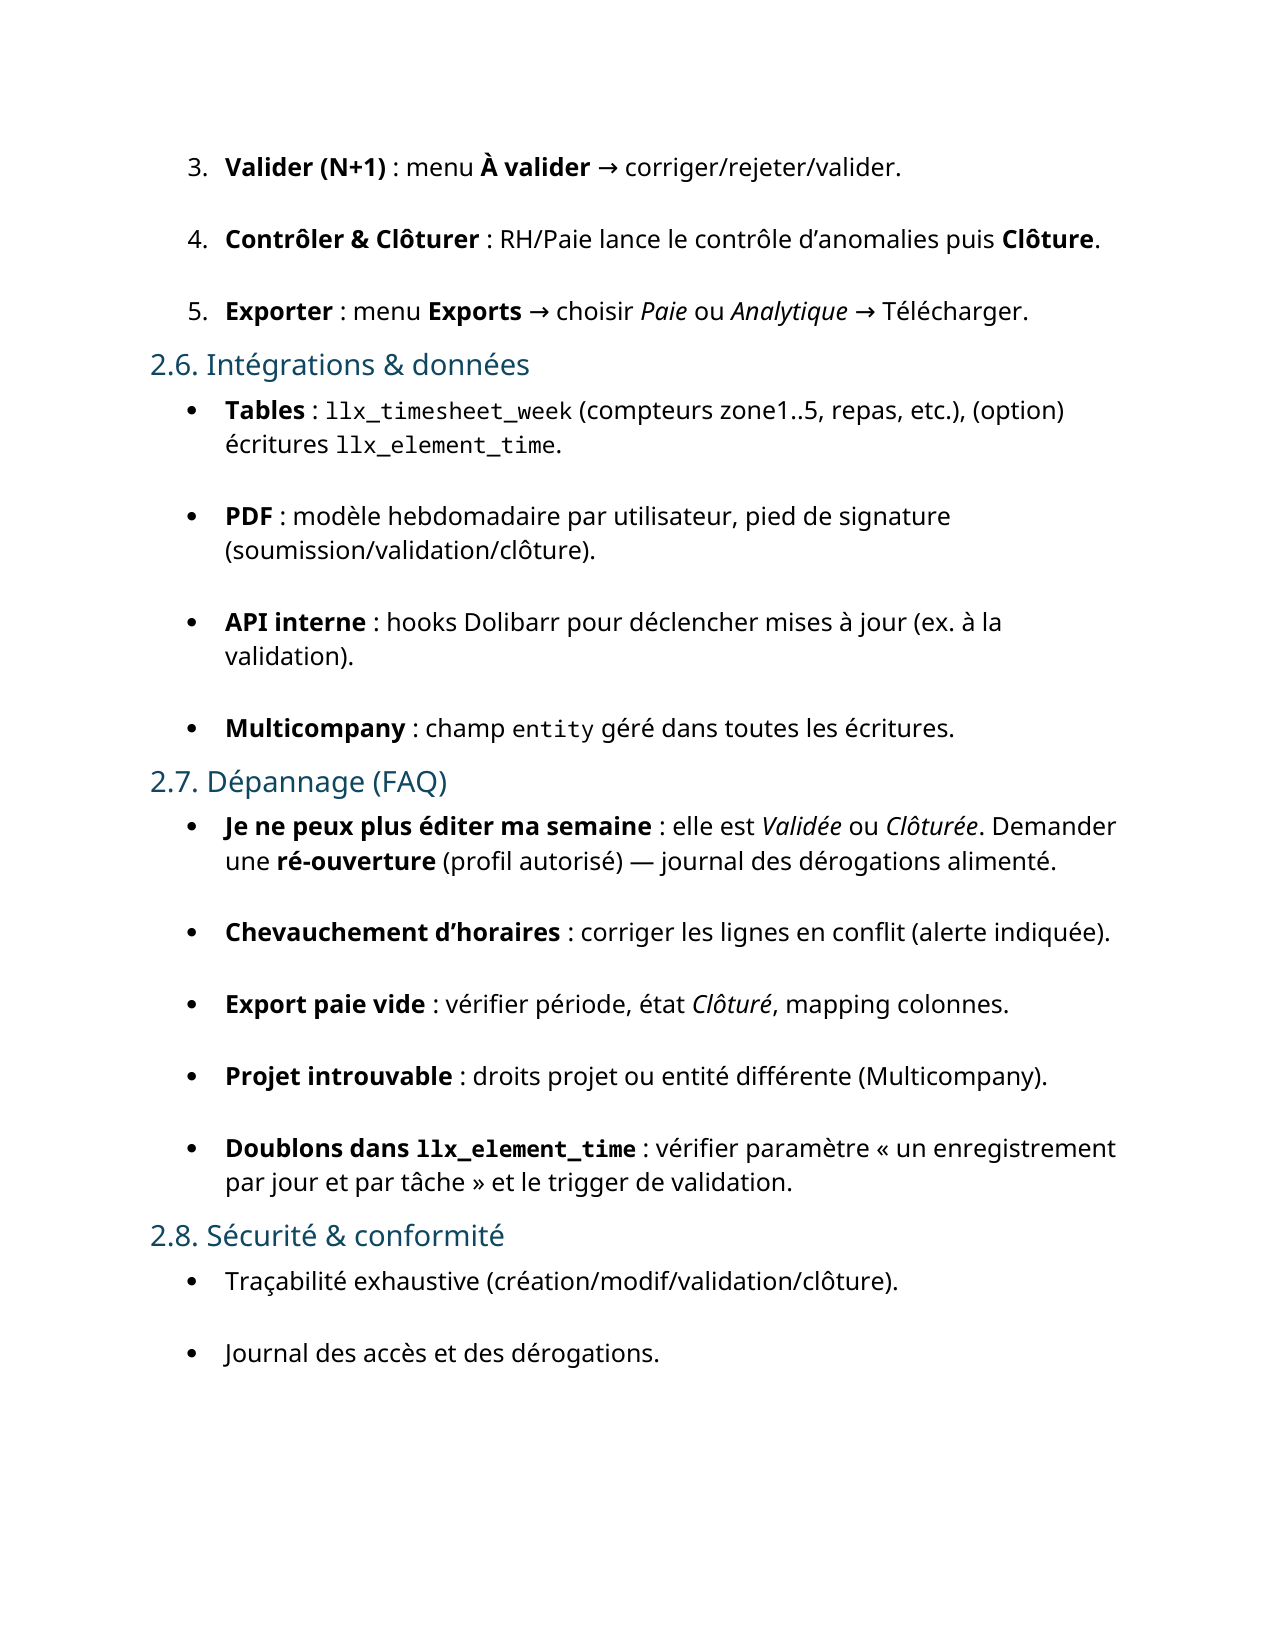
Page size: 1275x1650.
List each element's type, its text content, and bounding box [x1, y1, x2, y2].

list Export paie vide : vérifier période, état Clôturé, mapping colonnes. [187, 987, 1125, 1055]
list API interne : hooks Dolibarr pour déclencher mises à jour (ex. à la validation). [187, 604, 1125, 707]
list Exporter : menu Exports → choisir Paie ou Analytique → Télécharger. [187, 294, 1125, 328]
subtitle 2.6. Intégrations & données [150, 344, 1125, 384]
list Tables : llx_timesheet_week (compteurs zone1..5, repas, etc.), (option) écritures llx_element_time. [187, 392, 1125, 495]
list Je ne peux plus éditer ma semaine : elle est Validée ou Clôturée. Demander une ré‑ouverture (profil autorisé) — journal des dérogations alimenté. [187, 809, 1125, 911]
list Journal des accès et des dérogations. [187, 1335, 1125, 1403]
list Multicompany : champ entity géré dans toutes les écritures. [187, 710, 1125, 744]
list Chevauchement d’horaires : corriger les lignes en conflit (alerte indiquée). [187, 915, 1125, 983]
list PDF : modèle hebdomadaire par utilisateur, pied de signature (soumission/validation/clôture). [187, 498, 1125, 601]
list Projet introuvable : droits projet ou entité différente (Multicompany). [187, 1059, 1125, 1127]
subtitle 2.7. Dépannage (FAQ) [150, 761, 1125, 801]
subtitle 2.8. Sécurité & conformité [150, 1215, 1125, 1255]
list Contrôler & Clôturer : RH/Paie lance le contrôle d’anomalies puis Clôture. [187, 222, 1125, 290]
list Traçabilité exhaustive (création/modif/validation/clôture). [187, 1263, 1125, 1332]
list Doublons dans llx_element_time : vérifier paramètre « un enregistrement par jour et par tâche » et le trigger de validation. [187, 1131, 1125, 1199]
list Valider (N+1) : menu À valider → corriger/rejeter/valider. [187, 150, 1125, 218]
